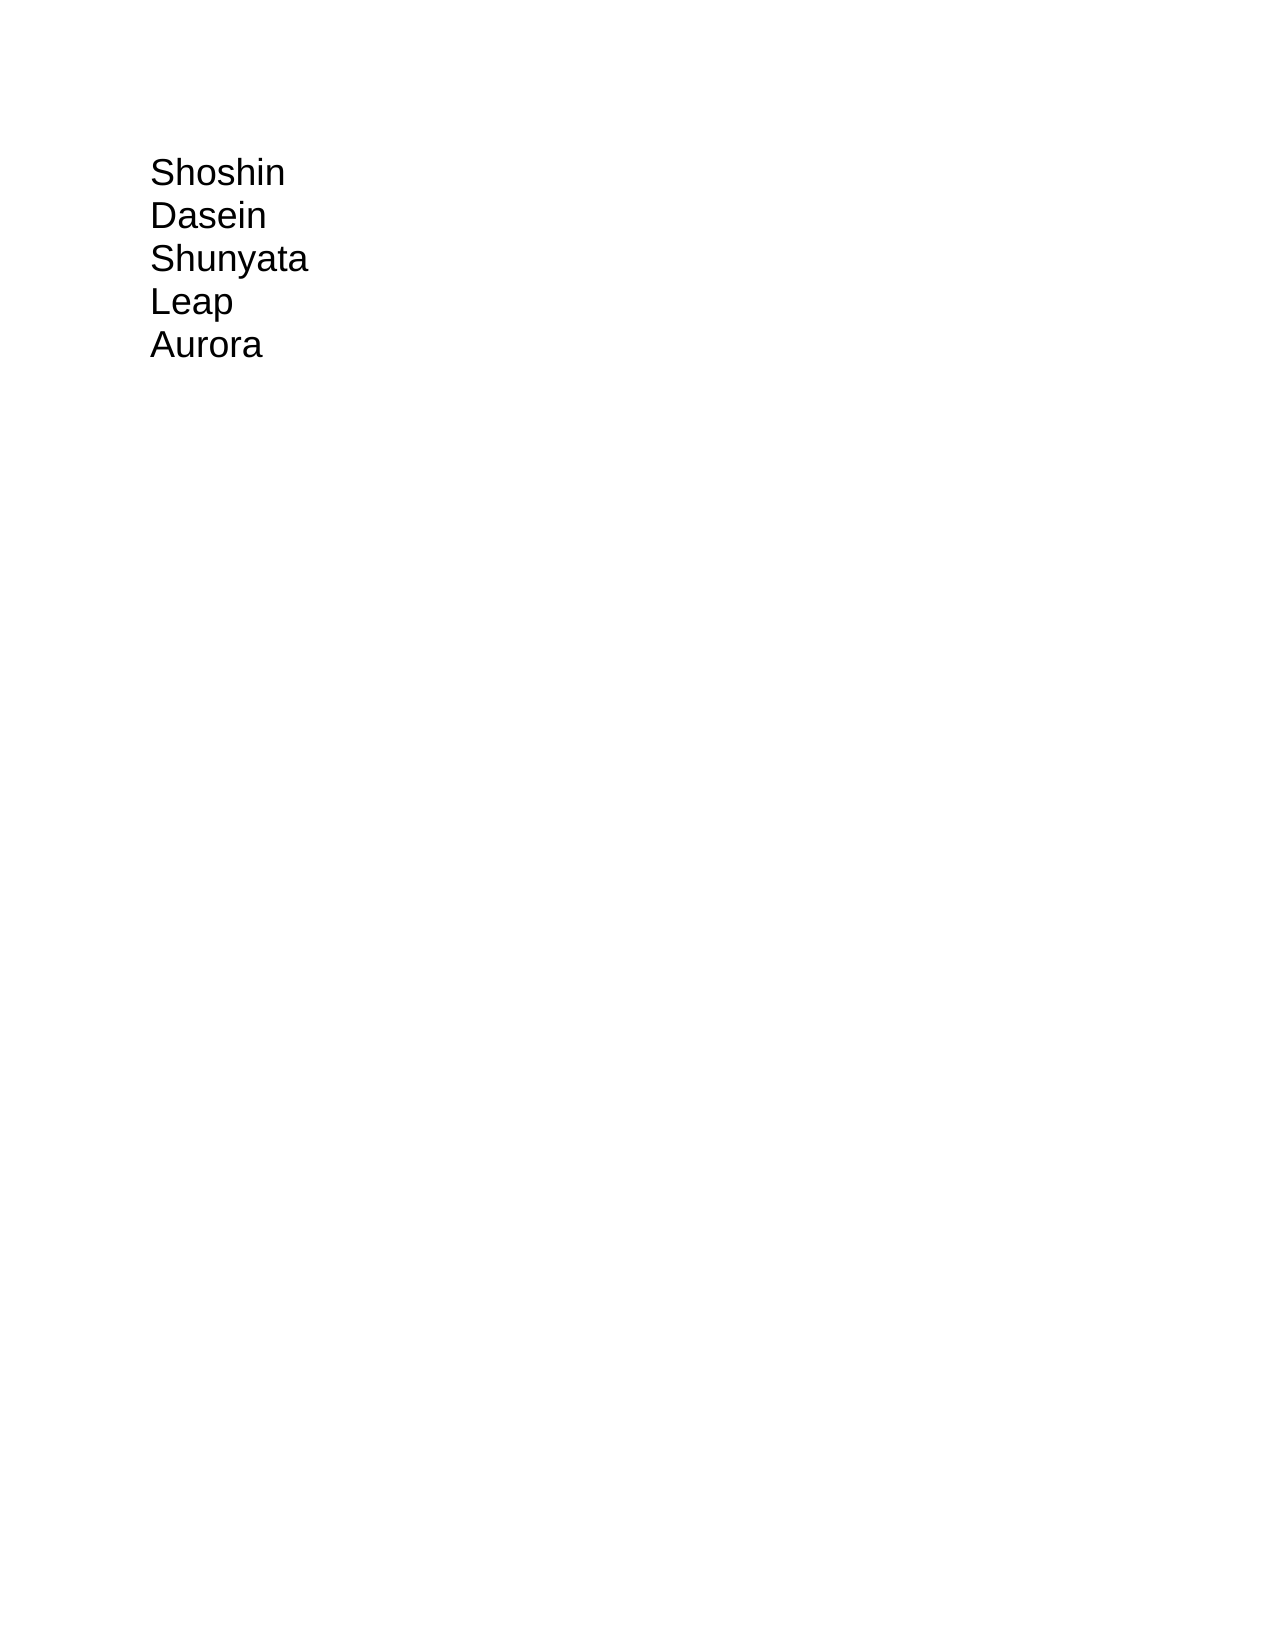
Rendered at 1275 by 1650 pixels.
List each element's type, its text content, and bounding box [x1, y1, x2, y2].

text Shunyata [150, 236, 1125, 279]
text Dasein [150, 193, 1125, 236]
text Shoshin [150, 150, 1125, 193]
text Leap [150, 279, 1125, 322]
text Aurora [150, 322, 1125, 366]
